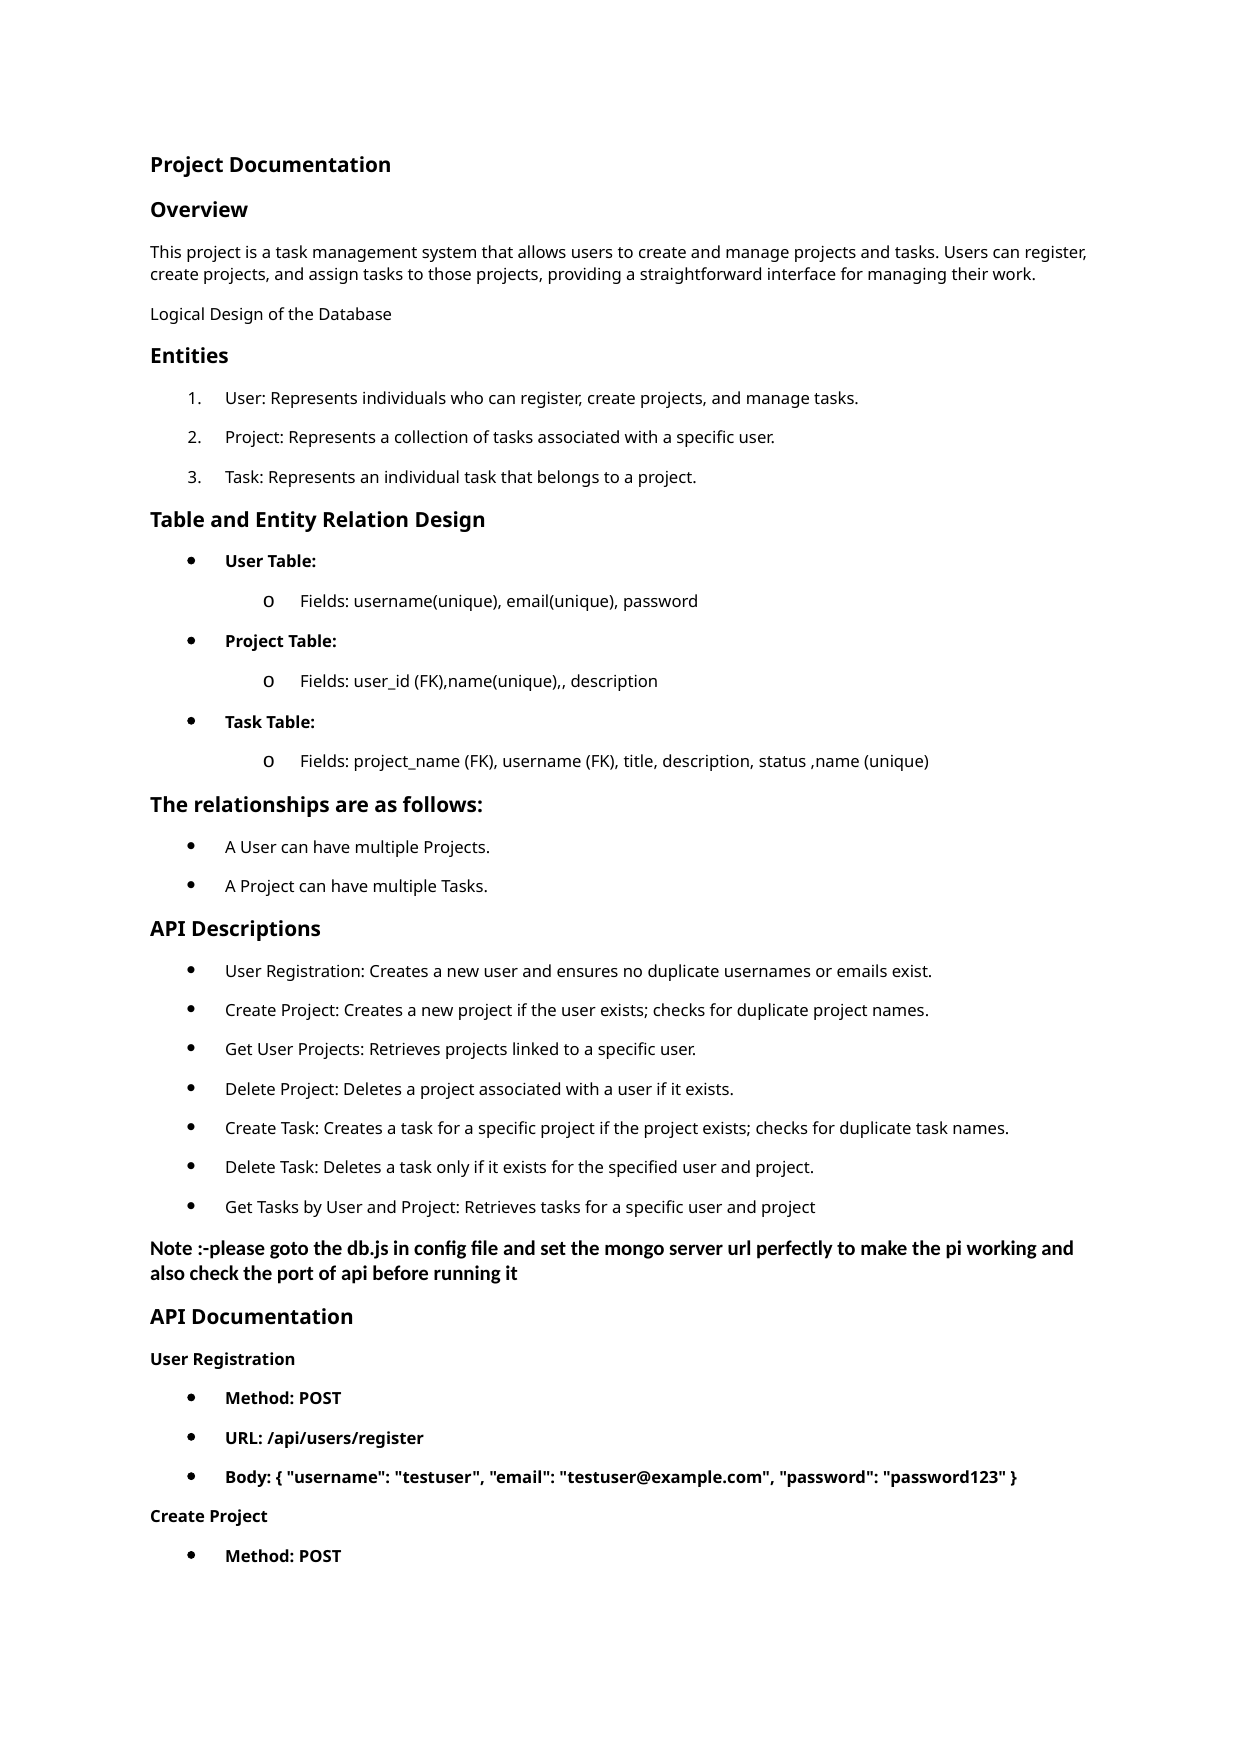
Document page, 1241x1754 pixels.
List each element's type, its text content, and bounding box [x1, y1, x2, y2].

list Create Project: Creates a new project if the user exists; checks for duplicate project names. [187, 999, 1090, 1021]
list A User can have multiple Projects. [187, 835, 1090, 858]
text Project Documentation [150, 150, 1090, 178]
list Project: Represents a collection of tasks associated with a specific user. [187, 426, 1090, 449]
text Create Project [150, 1505, 1090, 1528]
list User: Represents individuals who can register, create projects, and manage tasks. [187, 387, 1090, 409]
text API Descriptions [150, 914, 1090, 943]
list A Project can have multiple Tasks. [187, 875, 1090, 897]
list Delete Project: Deletes a project associated with a user if it exists. [187, 1077, 1090, 1100]
list User Table: [187, 550, 1090, 573]
list Task: Represents an individual task that belongs to a project. [187, 466, 1090, 488]
text Table and Entity Relation Design [150, 505, 1090, 533]
text Logical Design of the Database [150, 302, 1090, 325]
list User Registration: Creates a new user and ensures no duplicate usernames or emails exist. [187, 959, 1090, 982]
list Method: POST [187, 1387, 1090, 1409]
list Method: POST [187, 1544, 1090, 1567]
list Fields: user_id (FK),name(unique),, description [262, 669, 1090, 693]
text Note :-please goto the db.js in config file and set the mongo server url perfectly to make the pi working and also check the port of api before running it [150, 1235, 1090, 1286]
text User Registration [150, 1347, 1090, 1370]
text Entities [150, 342, 1090, 370]
list Create Task: Creates a task for a specific project if the project exists; checks for duplicate task names. [187, 1117, 1090, 1139]
list Task Table: [187, 710, 1090, 733]
text API Documentation [150, 1302, 1090, 1331]
list Fields: username(unique), email(unique), password [262, 589, 1090, 613]
list Get Tasks by User and Project: Retrieves tasks for a specific user and project [187, 1196, 1090, 1218]
list Body: { "username": "testuser", "email": "testuser@example.com", "password": "password123" } [187, 1466, 1090, 1488]
text This project is a task management system that allows users to create and manage projects and tasks. Users can register, create projects, and assign tasks to those projects, providing a straightforward interface for managing their work. [150, 240, 1090, 286]
list Project Table: [187, 630, 1090, 653]
list URL: /api/users/register [187, 1426, 1090, 1449]
list Fields: project_name (FK), username (FK), title, description, status ,name (unique) [262, 749, 1090, 774]
text The relationships are as follows: [150, 790, 1090, 819]
list Get User Projects: Retrieves projects linked to a specific user. [187, 1038, 1090, 1061]
text Overview [150, 195, 1090, 223]
list Delete Task: Deletes a task only if it exists for the specified user and project. [187, 1156, 1090, 1179]
